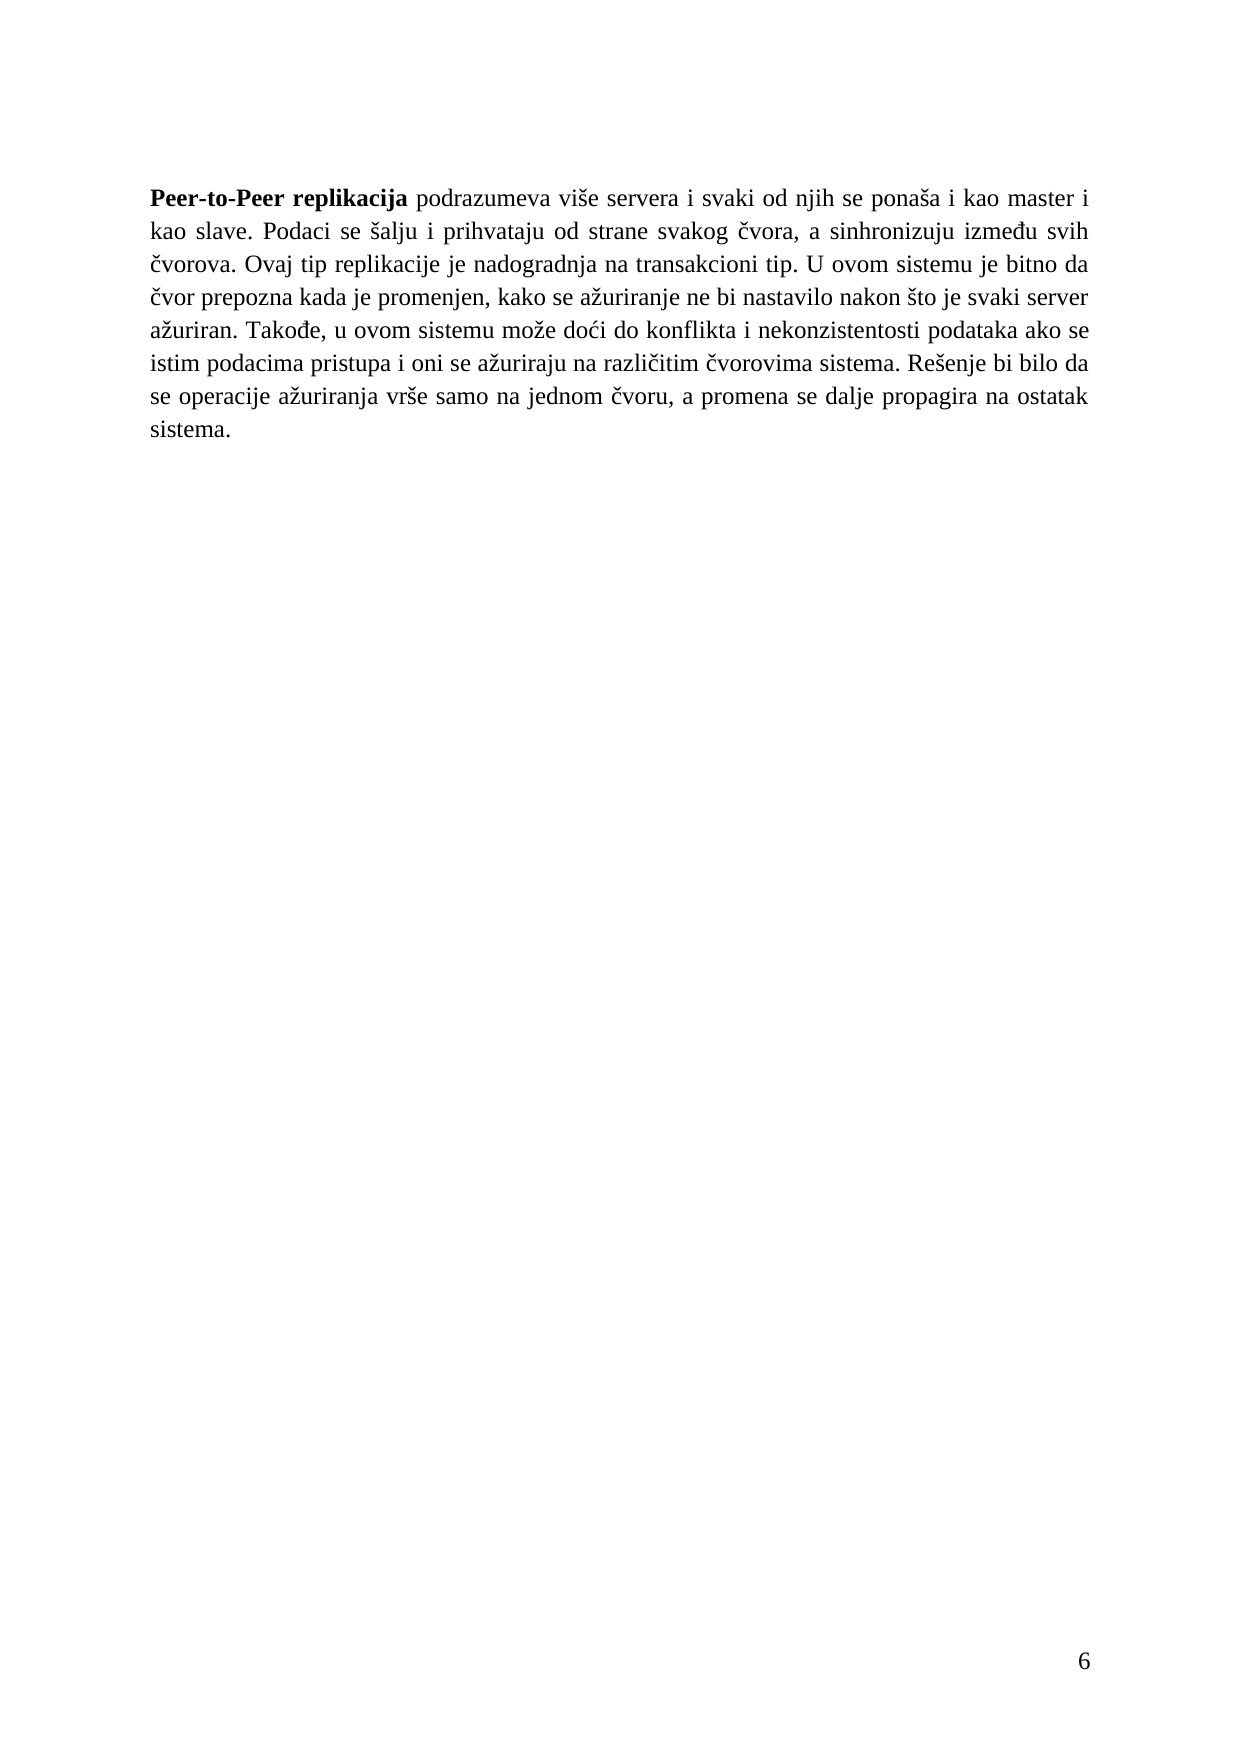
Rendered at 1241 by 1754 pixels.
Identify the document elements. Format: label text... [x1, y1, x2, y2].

text Peer-to-Peer replikacija podrazumeva više servera i svaki od njih se ponaša i kao master i kao slave. Podaci se šalju i prihvataju od strane svakog čvora, a sinhronizuju između svih čvorova. Ovaj tip replikacije je nadogradnja na transakcioni tip. U ovom sistemu je bitno da čvor prepozna kada je promenjen, kako se ažuriranje ne bi nastavilo nakon što je svaki server ažuriran. Takođe, u ovom sistemu može doći do konflikta i nekonzistentosti podataka ako se istim podacima pristupa i oni se ažuriraju na različitim čvorovima sistema. Rešenje bi bilo da se operacije ažuriranja vrše samo na jednom čvoru, a promena se dalje propagira na ostatak sistema. [150, 183, 1090, 443]
